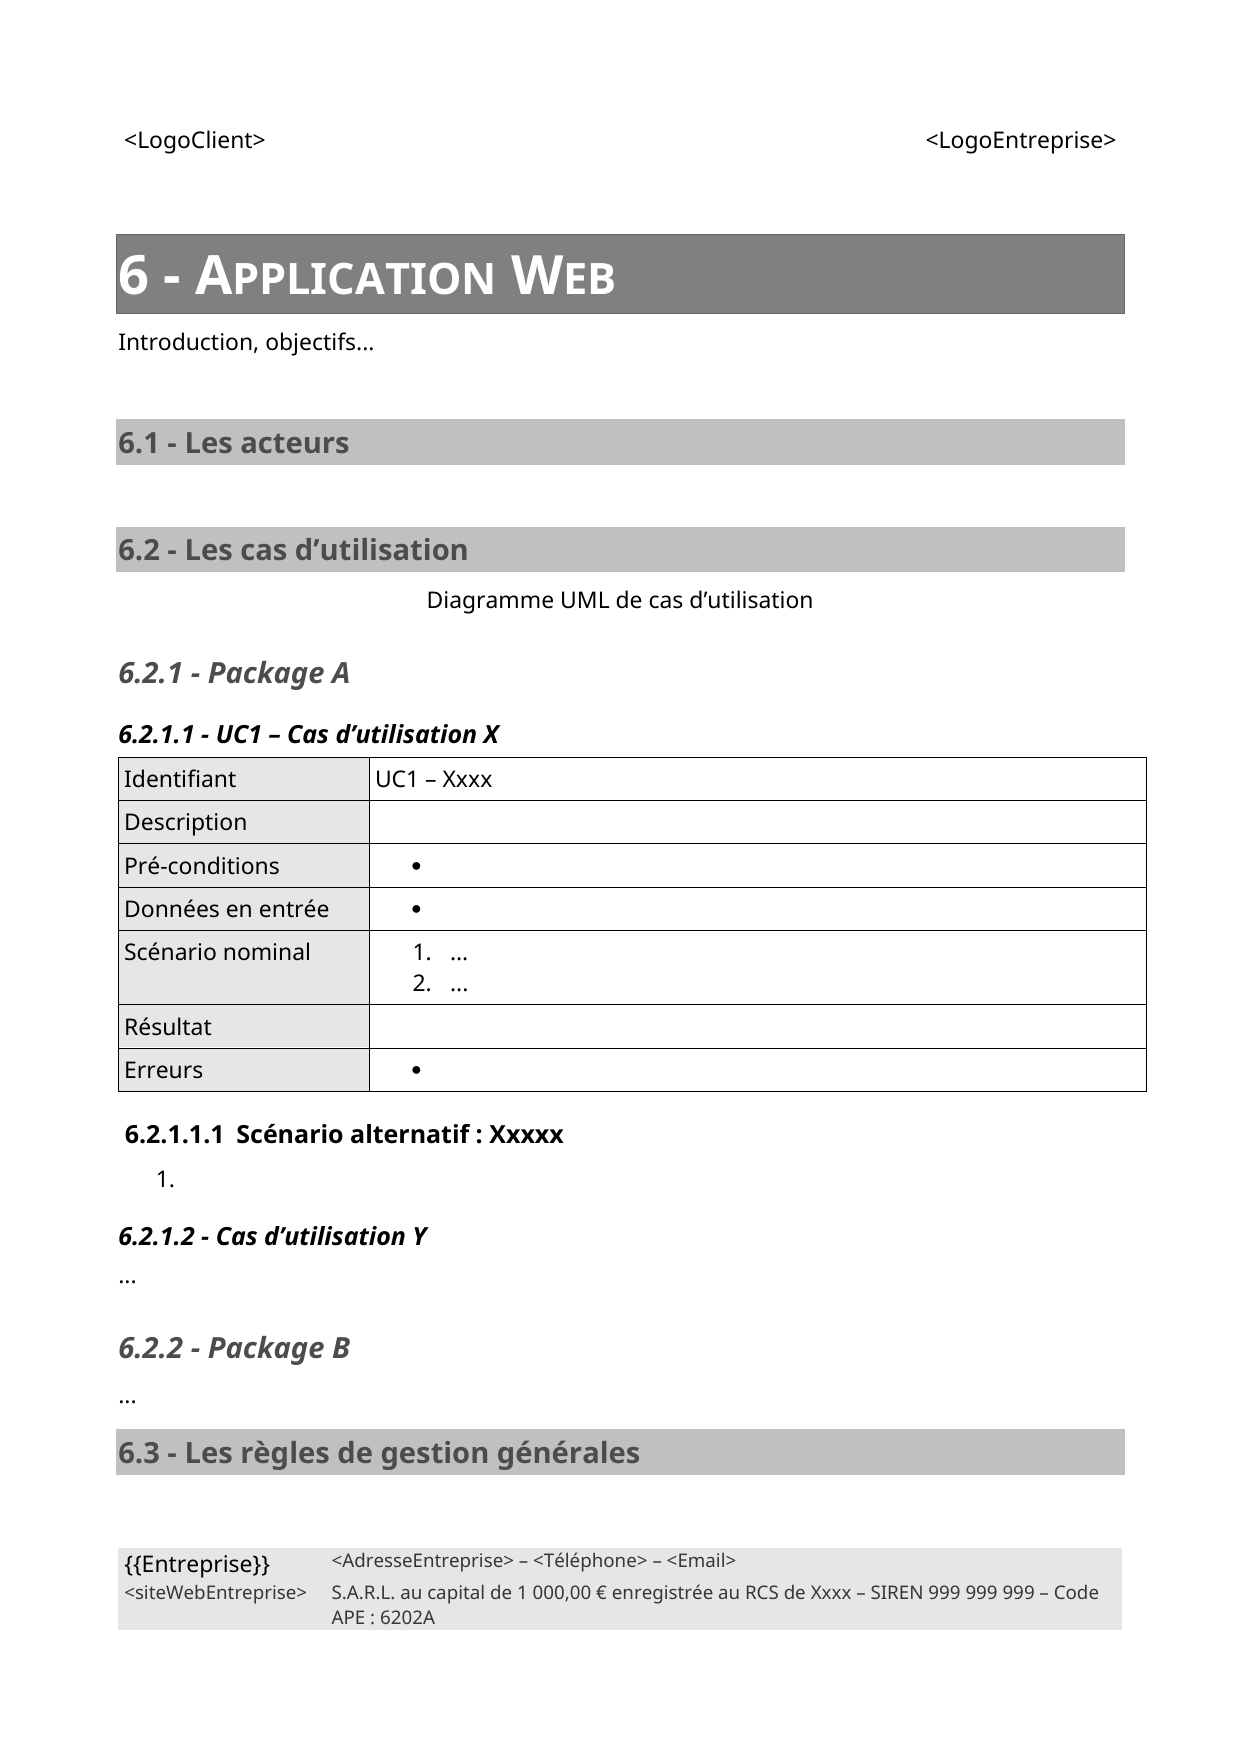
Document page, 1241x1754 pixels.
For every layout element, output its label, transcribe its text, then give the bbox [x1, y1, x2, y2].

text Diagramme UML de cas d’utilisation [118, 584, 1122, 615]
subtitle Package A [118, 652, 1122, 692]
subtitle Les règles de gestion générales [117, 1431, 1124, 1474]
subtitle Cas d’utilisation Y [118, 1219, 1122, 1253]
table_cell [370, 888, 1146, 930]
subtitle Les acteurs [117, 420, 1124, 464]
table_cell [370, 844, 1146, 887]
text ... [118, 1259, 1122, 1291]
table_header UC1 – Xxxx [370, 758, 1146, 800]
subtitle Les cas d’utilisation [117, 528, 1124, 571]
text ... [118, 1379, 1122, 1411]
table_cell Erreurs [119, 1049, 369, 1091]
table_cell Pré-conditions [119, 844, 369, 887]
table_cell Données en entrée [119, 888, 369, 930]
table_cell Scénario nominal [119, 931, 369, 1004]
table_cell Résultat [119, 1005, 369, 1047]
table_header Identifiant [119, 758, 369, 800]
table_cell [370, 801, 1146, 843]
table_cell Description [119, 801, 369, 843]
subtitle Application Web [117, 235, 1124, 313]
subtitle Package B [118, 1327, 1122, 1367]
table_cell … ... [370, 931, 1146, 1004]
table_cell [370, 1049, 1146, 1091]
subtitle UC1 – Cas d’utilisation X [118, 717, 1122, 751]
text Introduction, objectifs... [118, 325, 1122, 357]
table_cell [370, 1005, 1146, 1047]
subtitle Scénario alternatif : Xxxxx [118, 1116, 1122, 1150]
